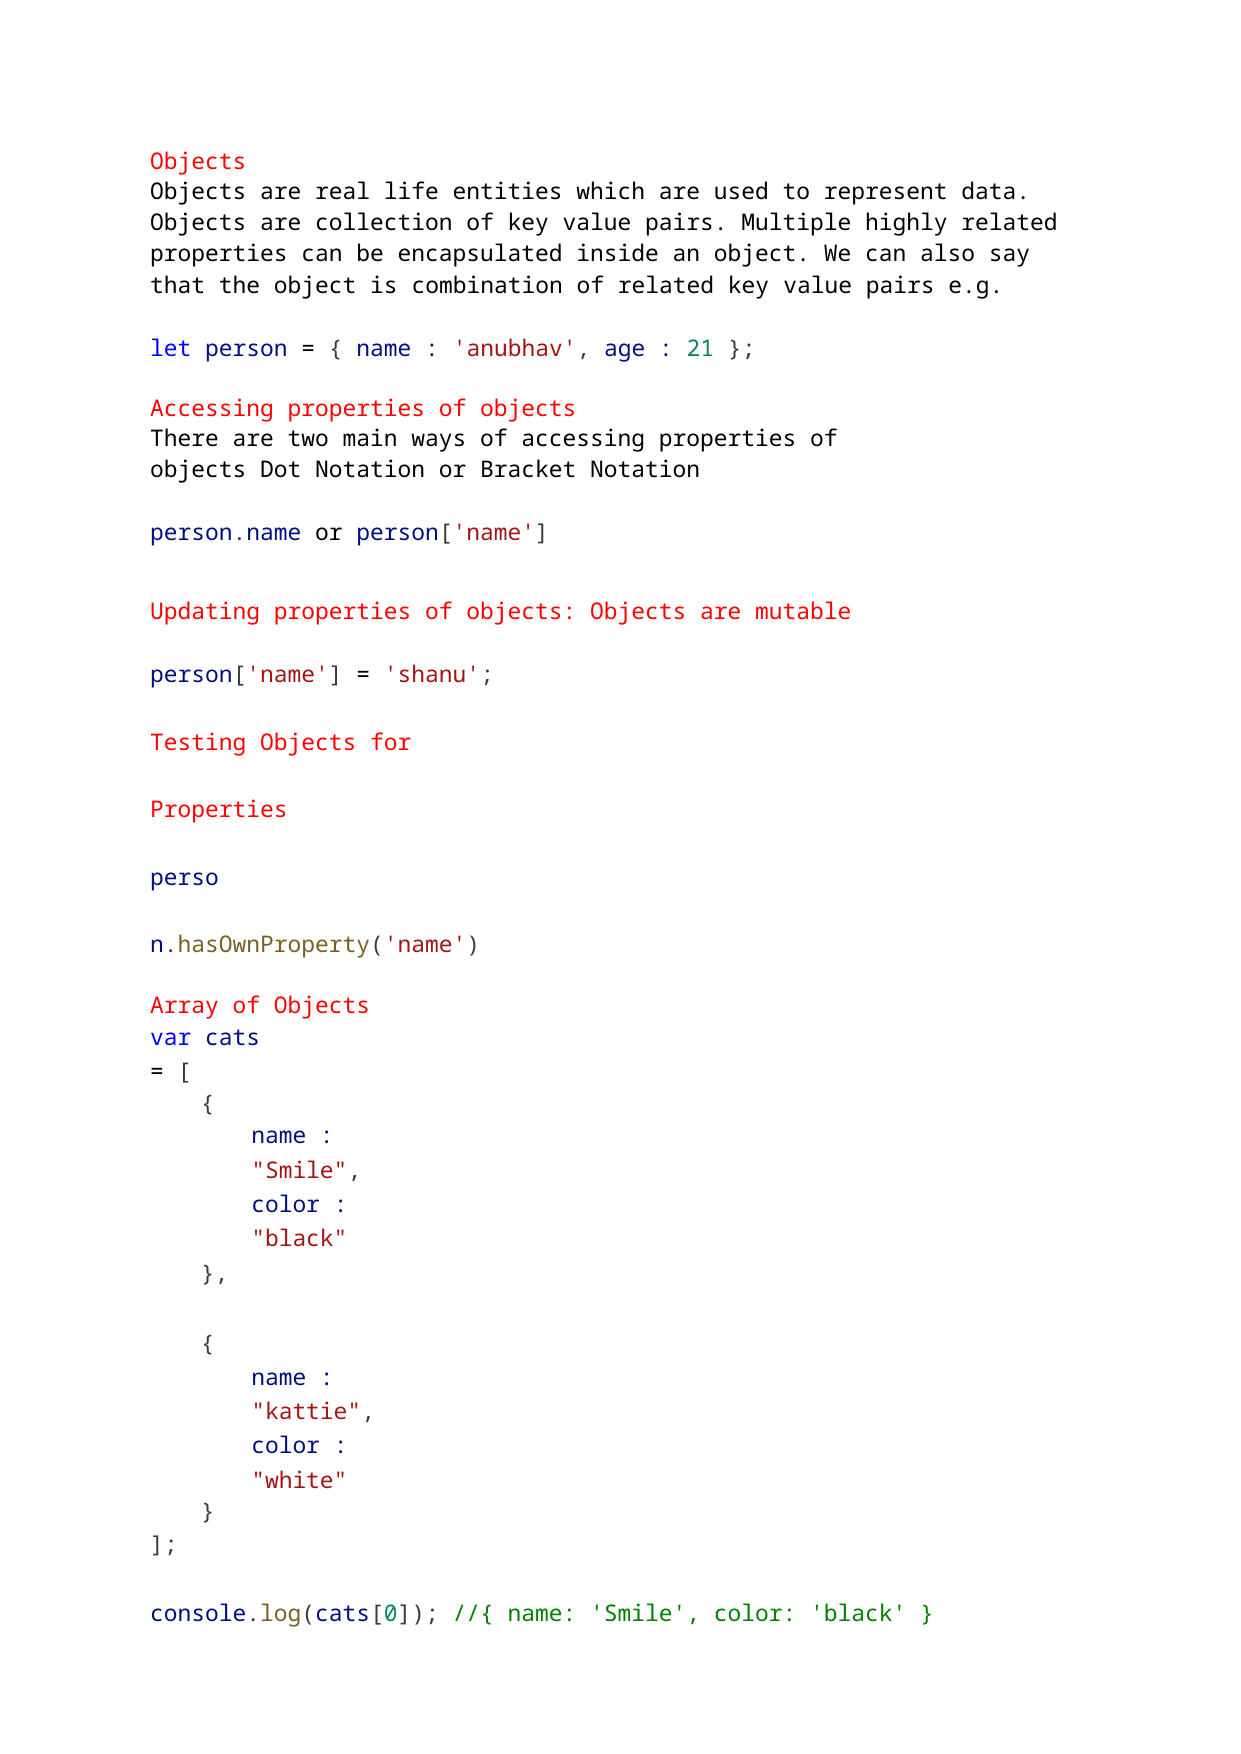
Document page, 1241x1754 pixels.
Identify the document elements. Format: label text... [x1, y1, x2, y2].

text name : "Smile", color : "black" [251, 1119, 442, 1254]
text { [201, 1327, 1094, 1358]
text name : "kattie", color : "white" [251, 1361, 454, 1495]
text Array of Objects [150, 995, 1094, 1018]
text Objects are real life entities which are used to represent data. Objects are collection of key value pairs. Multiple highly related properties can be encapsulated inside an object. We can also say that the object is combination of related key value pairs e.g. [150, 175, 1082, 300]
text Updating properties of objects: Objects are mutable [150, 595, 1094, 626]
text ]; [150, 1528, 1094, 1559]
text let person = { name : 'anubhav', age : 21 }; [150, 332, 1094, 363]
text person.name or person['name'] [150, 516, 1094, 547]
text var cats = [ [150, 1021, 278, 1086]
text person['name'] = 'shanu'; Testing Objects for Properties person.hasOwnProperty('name') [150, 658, 530, 959]
text console.log(cats[0]); //{ name: 'Smile', color: 'black' } [150, 1597, 1094, 1628]
text { [201, 1089, 1094, 1116]
text There are two main ways of accessing properties of objects Dot Notation or Bracket Notation [150, 422, 912, 484]
text Accessing properties of objects [150, 395, 1094, 422]
text } [201, 1498, 1094, 1525]
text Objects [150, 148, 1094, 175]
text }, [201, 1257, 1094, 1288]
